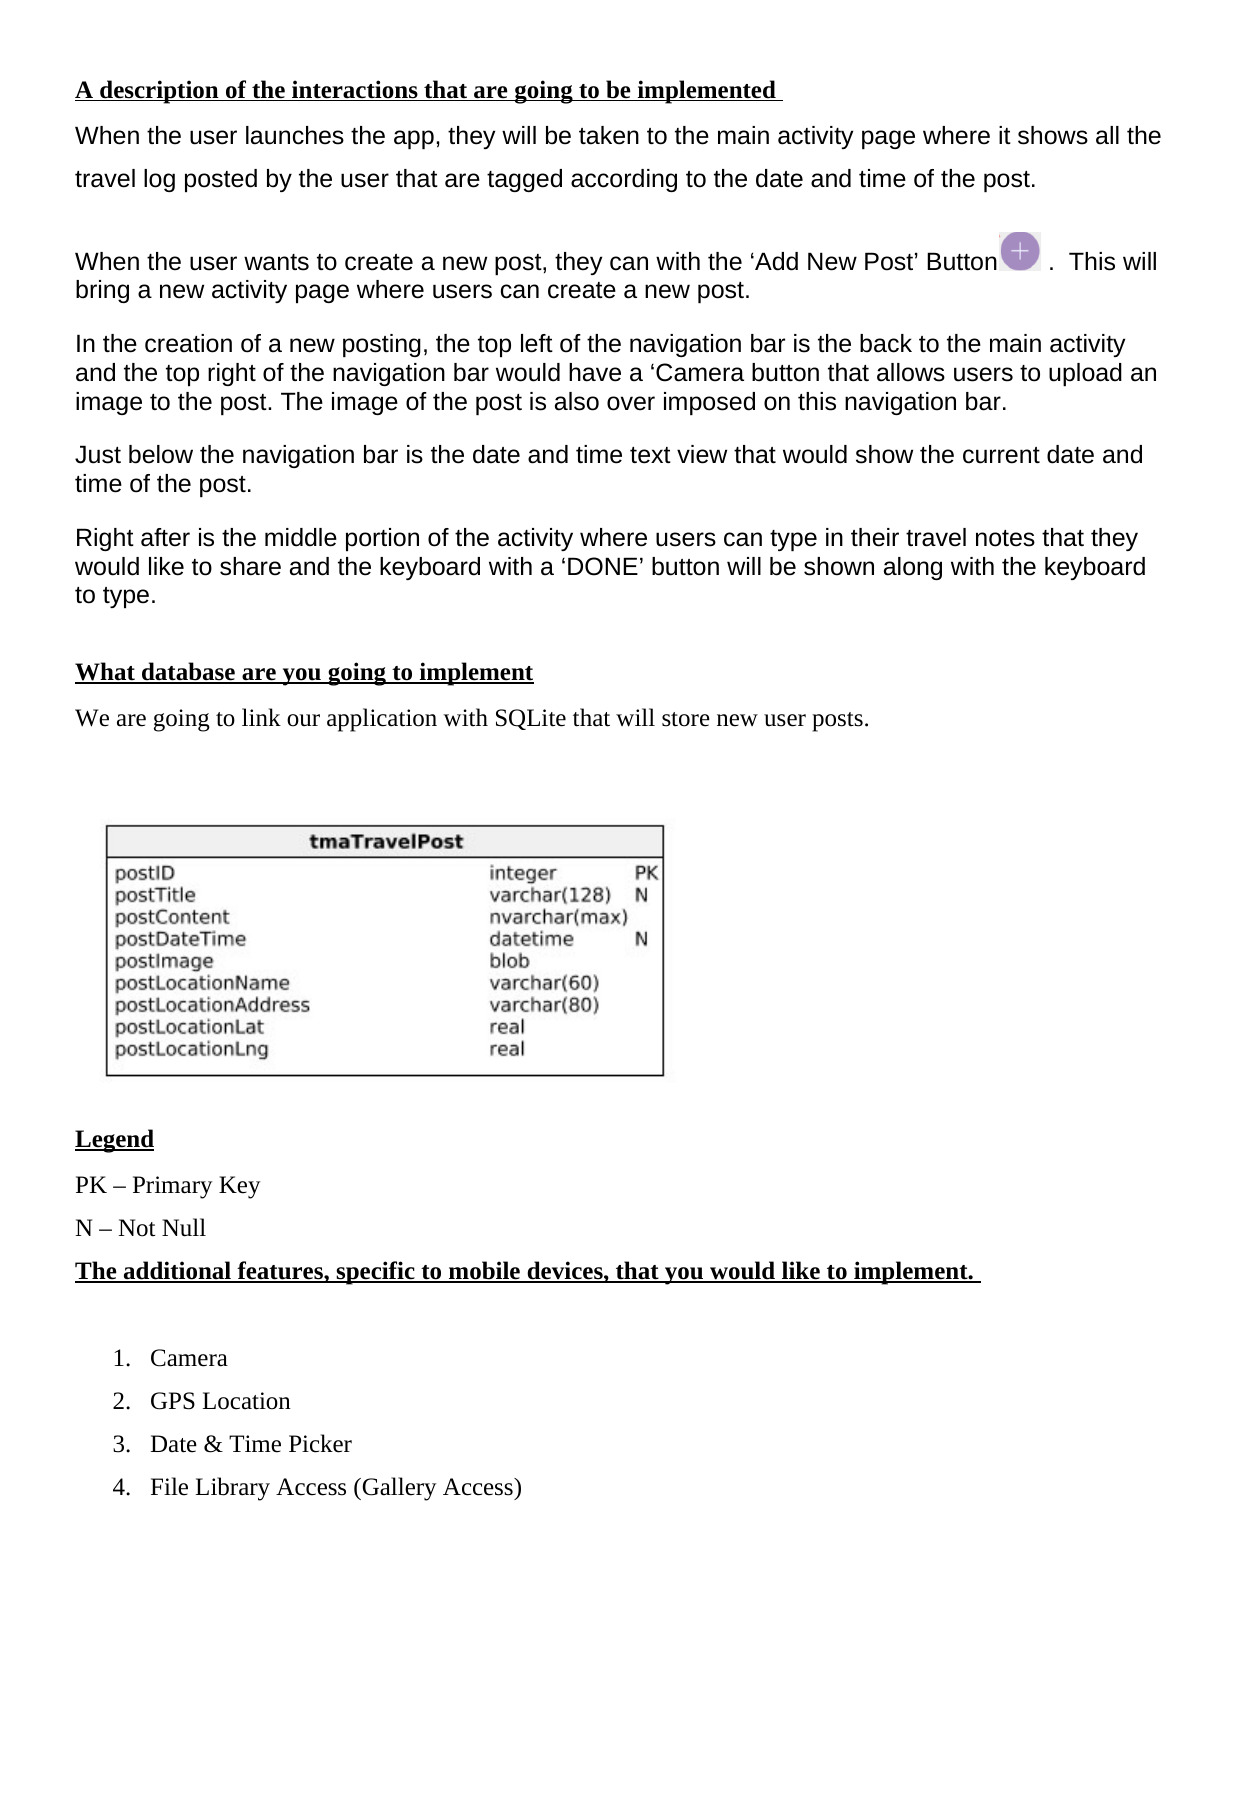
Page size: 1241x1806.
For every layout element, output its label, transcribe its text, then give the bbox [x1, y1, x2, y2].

picture [75, 794, 694, 1108]
text When the user launches the app, they will be taken to the main activity page where it shows all the travel log posted by the user that are tagged according to the date and time of the post. [75, 121, 1165, 193]
text The additional features, specific to mobile devices, that you would like to implement. [75, 1256, 1165, 1285]
list Date & Time Picker [112, 1429, 1165, 1458]
list File Library Access (Gallery Access) [112, 1472, 1165, 1501]
text PK – Primary Key [75, 1170, 1165, 1199]
text Right after is the middle portion of the activity where users can type in their travel notes that they would like to share and the keyboard with a ‘DONE’ button will be shown along with the keyboard to type. [75, 523, 1165, 609]
list Camera [112, 1343, 1165, 1371]
text A description of the interactions that are going to be implemented [75, 75, 1165, 104]
list GPS Location [112, 1386, 1165, 1414]
text Just below the navigation bar is the date and time text view that would show the current date and time of the post. [75, 441, 1165, 498]
text N – Not Null [75, 1213, 1165, 1242]
text We are going to link our application with SQLite that will store new user posts. [75, 703, 1165, 732]
text What database are you going to implement [75, 657, 1165, 686]
text When the user wants to create a new post, they can with the ‘Add New Post’ Button . This will bring a new activity page where users can create a new post. [75, 232, 1165, 304]
picture [999, 232, 1042, 271]
text In the creation of a new posting, the top left of the navigation bar is the back to the main activity and the top right of the navigation bar would have a ‘Camera button that allows users to upload an image to the post. The image of the post is also over imposed on this navigation bar. [75, 329, 1165, 416]
text Legend [75, 1124, 1165, 1153]
